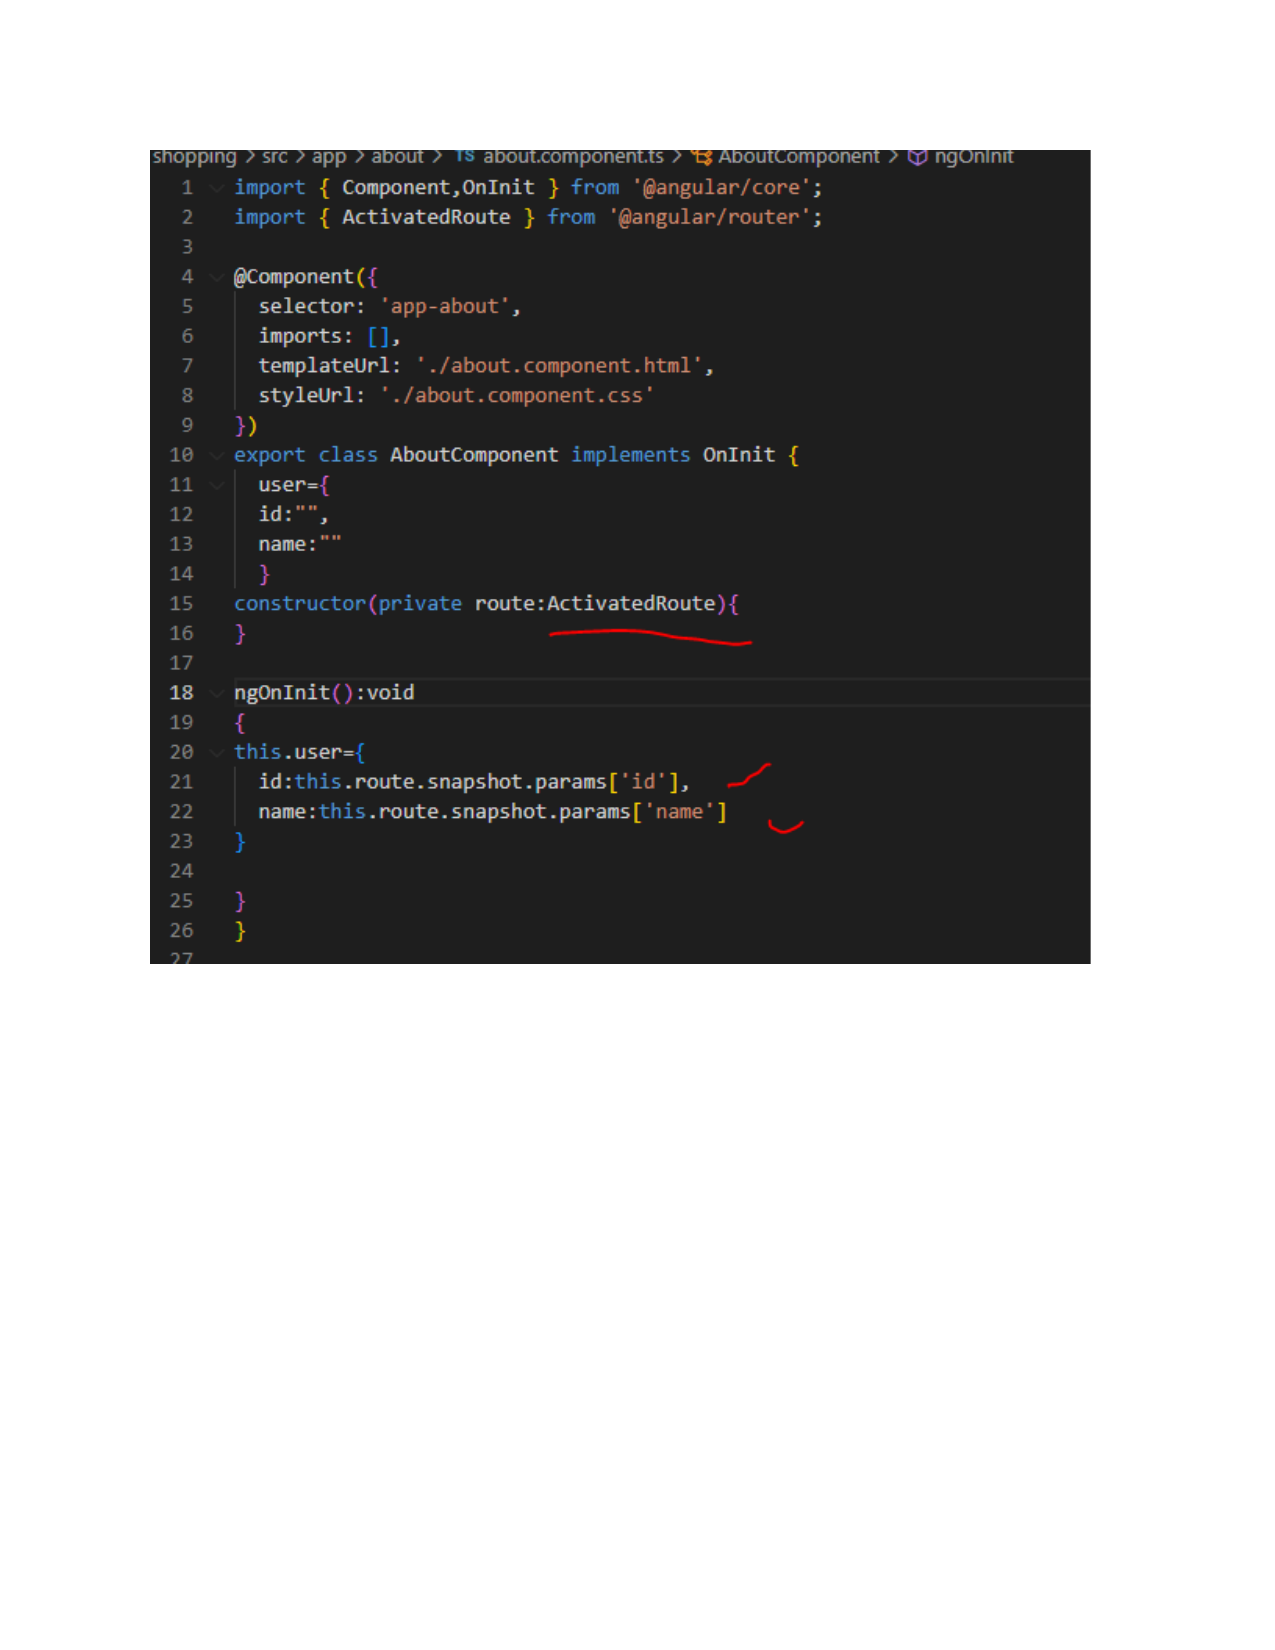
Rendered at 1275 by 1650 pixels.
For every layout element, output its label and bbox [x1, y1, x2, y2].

picture [150, 150, 1091, 964]
